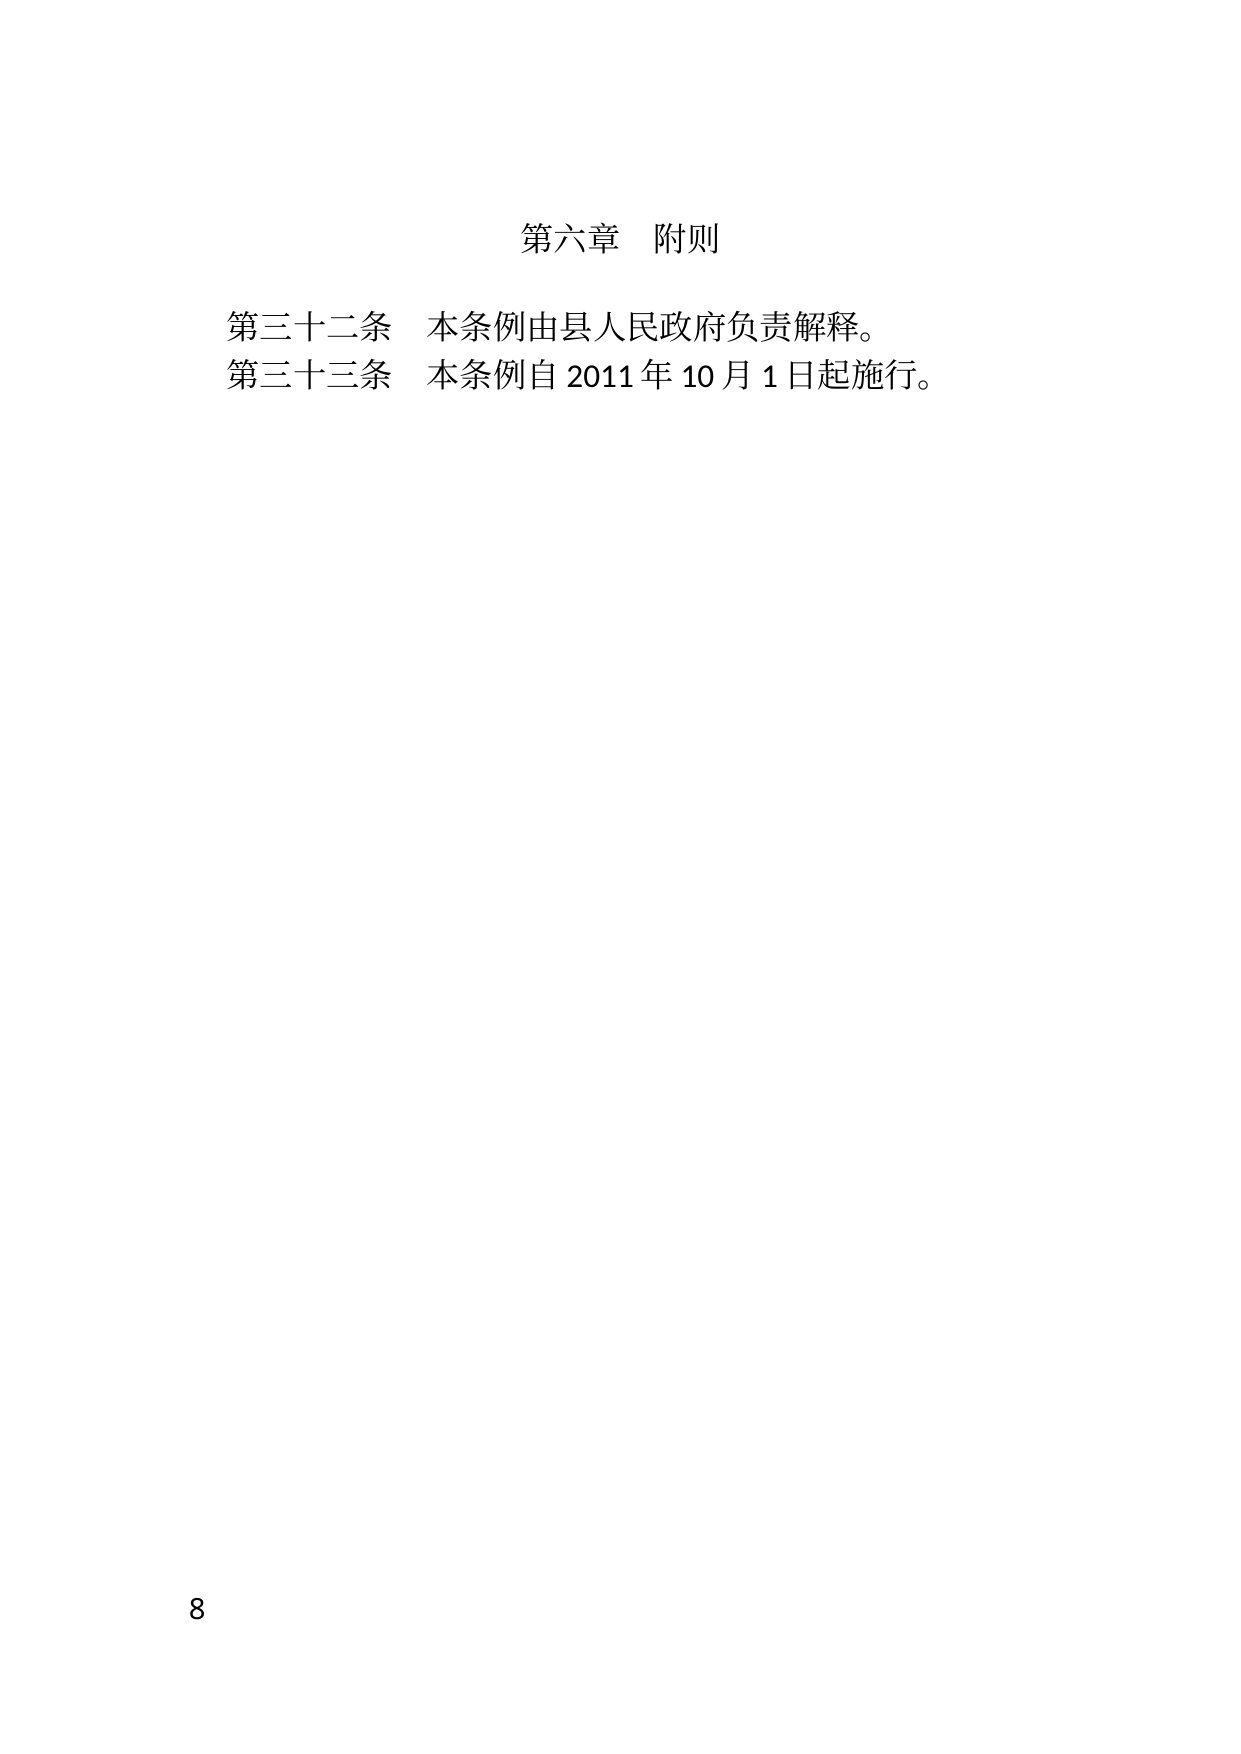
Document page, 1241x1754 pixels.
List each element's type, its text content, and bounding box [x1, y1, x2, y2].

text 第三十二条 本条例由县人民政府负责解释。 [159, 301, 1081, 349]
text 第六章 附则 [159, 213, 1081, 261]
text 第三十三条 本条例自2011年10月1日起施行。 [159, 349, 1081, 397]
